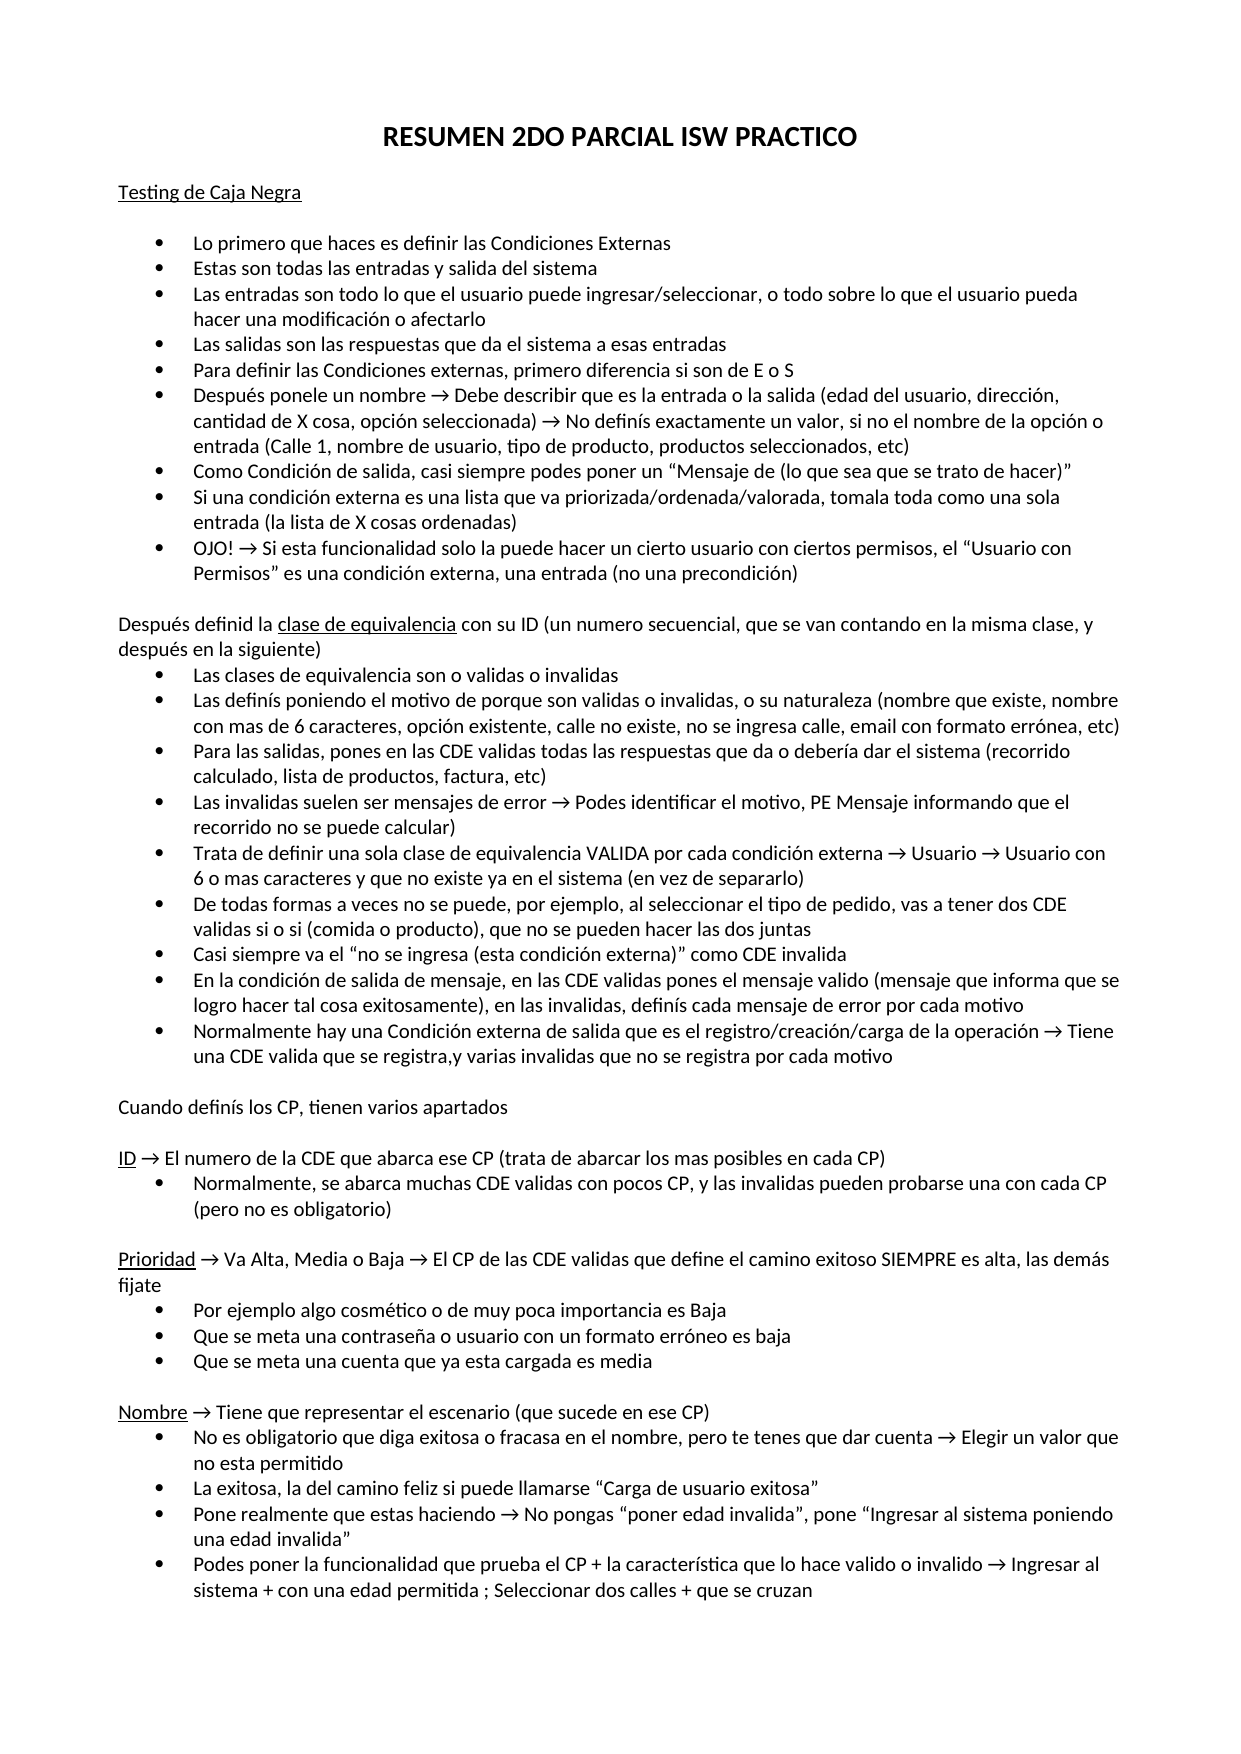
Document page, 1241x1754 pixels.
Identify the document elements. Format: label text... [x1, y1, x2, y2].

list Normalmente hay una Condición externa de salida que es el registro/creación/carga de la operación → Tiene una CDE valida que se registra,y varias invalidas que no se registra por cada motivo [156, 1018, 1122, 1069]
text Nombre → Tiene que representar el escenario (que sucede en ese CP) [118, 1399, 1122, 1424]
list Lo primero que haces es definir las Condiciones Externas [156, 230, 1122, 255]
list Podes poner la funcionalidad que prueba el CP + la característica que lo hace valido o invalido → Ingresar al sistema + con una edad permitida ; Seleccionar dos calles + que se cruzan [156, 1552, 1122, 1602]
list Para definir las Condiciones externas, primero diferencia si son de E o S [156, 357, 1122, 382]
text Prioridad → Va Alta, Media o Baja → El CP de las CDE validas que define el camino exitoso SIEMPRE es alta, las demás fijate [118, 1247, 1122, 1297]
list Las invalidas suelen ser mensajes de error → Podes identificar el motivo, PE Mensaje informando que el recorrido no se puede calcular) [156, 789, 1122, 840]
list OJO! → Si esta funcionalidad solo la puede hacer un cierto usuario con ciertos permisos, el “Usuario con Permisos” es una condición externa, una entrada (no una precondición) [156, 535, 1122, 586]
text RESUMEN 2DO PARCIAL ISW PRACTICO [118, 118, 1122, 154]
list Trata de definir una sola clase de equivalencia VALIDA por cada condición externa → Usuario → Usuario con 6 o mas caracteres y que no existe ya en el sistema (en vez de separarlo) [156, 840, 1122, 891]
text Testing de Caja Negra [118, 179, 1122, 204]
list Por ejemplo algo cosmético o de muy poca importancia es Baja [156, 1297, 1122, 1323]
list Que se meta una cuenta que ya esta cargada es media [156, 1348, 1122, 1374]
list Las clases de equivalencia son o validas o invalidas [156, 662, 1122, 687]
list Las salidas son las respuestas que da el sistema a esas entradas [156, 332, 1122, 357]
list Pone realmente que estas haciendo → No pongas “poner edad invalida”, pone “Ingresar al sistema poniendo una edad invalida” [156, 1501, 1122, 1552]
list Que se meta una contraseña o usuario con un formato erróneo es baja [156, 1323, 1122, 1348]
list De todas formas a veces no se puede, por ejemplo, al seleccionar el tipo de pedido, vas a tener dos CDE validas si o si (comida o producto), que no se pueden hacer las dos juntas [156, 891, 1122, 942]
list Las definís poniendo el motivo de porque son validas o invalidas, o su naturaleza (nombre que existe, nombre con mas de 6 caracteres, opción existente, calle no existe, no se ingresa calle, email con formato errónea, etc) [156, 687, 1122, 738]
list No es obligatorio que diga exitosa o fracasa en el nombre, pero te tenes que dar cuenta → Elegir un valor que no esta permitido [156, 1424, 1122, 1475]
text ID → El numero de la CDE que abarca ese CP (trata de abarcar los mas posibles en cada CP) [118, 1145, 1122, 1170]
list Como Condición de salida, casi siempre podes poner un “Mensaje de (lo que sea que se trato de hacer)” [156, 459, 1122, 484]
list Después ponele un nombre → Debe describir que es la entrada o la salida (edad del usuario, dirección, cantidad de X cosa, opción seleccionada) → No definís exactamente un valor, si no el nombre de la opción o entrada (Calle 1, nombre de usuario, tipo de producto, productos seleccionados, etc) [156, 382, 1122, 459]
list La exitosa, la del camino feliz si puede llamarse “Carga de usuario exitosa” [156, 1475, 1122, 1501]
list Estas son todas las entradas y salida del sistema [156, 255, 1122, 281]
list Normalmente, se abarca muchas CDE validas con pocos CP, y las invalidas pueden probarse una con cada CP (pero no es obligatorio) [156, 1170, 1122, 1221]
list Para las salidas, pones en las CDE validas todas las respuestas que da o debería dar el sistema (recorrido calculado, lista de productos, factura, etc) [156, 738, 1122, 789]
text Cuando definís los CP, tienen varios apartados [118, 1094, 1122, 1119]
list Si una condición externa es una lista que va priorizada/ordenada/valorada, tomala toda como una sola entrada (la lista de X cosas ordenadas) [156, 484, 1122, 535]
text Después definid la clase de equivalencia con su ID (un numero secuencial, que se van contando en la misma clase, y después en la siguiente) [118, 611, 1122, 662]
list Casi siempre va el “no se ingresa (esta condición externa)” como CDE invalida [156, 942, 1122, 967]
list Las entradas son todo lo que el usuario puede ingresar/seleccionar, o todo sobre lo que el usuario pueda hacer una modificación o afectarlo [156, 281, 1122, 332]
list En la condición de salida de mensaje, en las CDE validas pones el mensaje valido (mensaje que informa que se logro hacer tal cosa exitosamente), en las invalidas, definís cada mensaje de error por cada motivo [156, 967, 1122, 1018]
